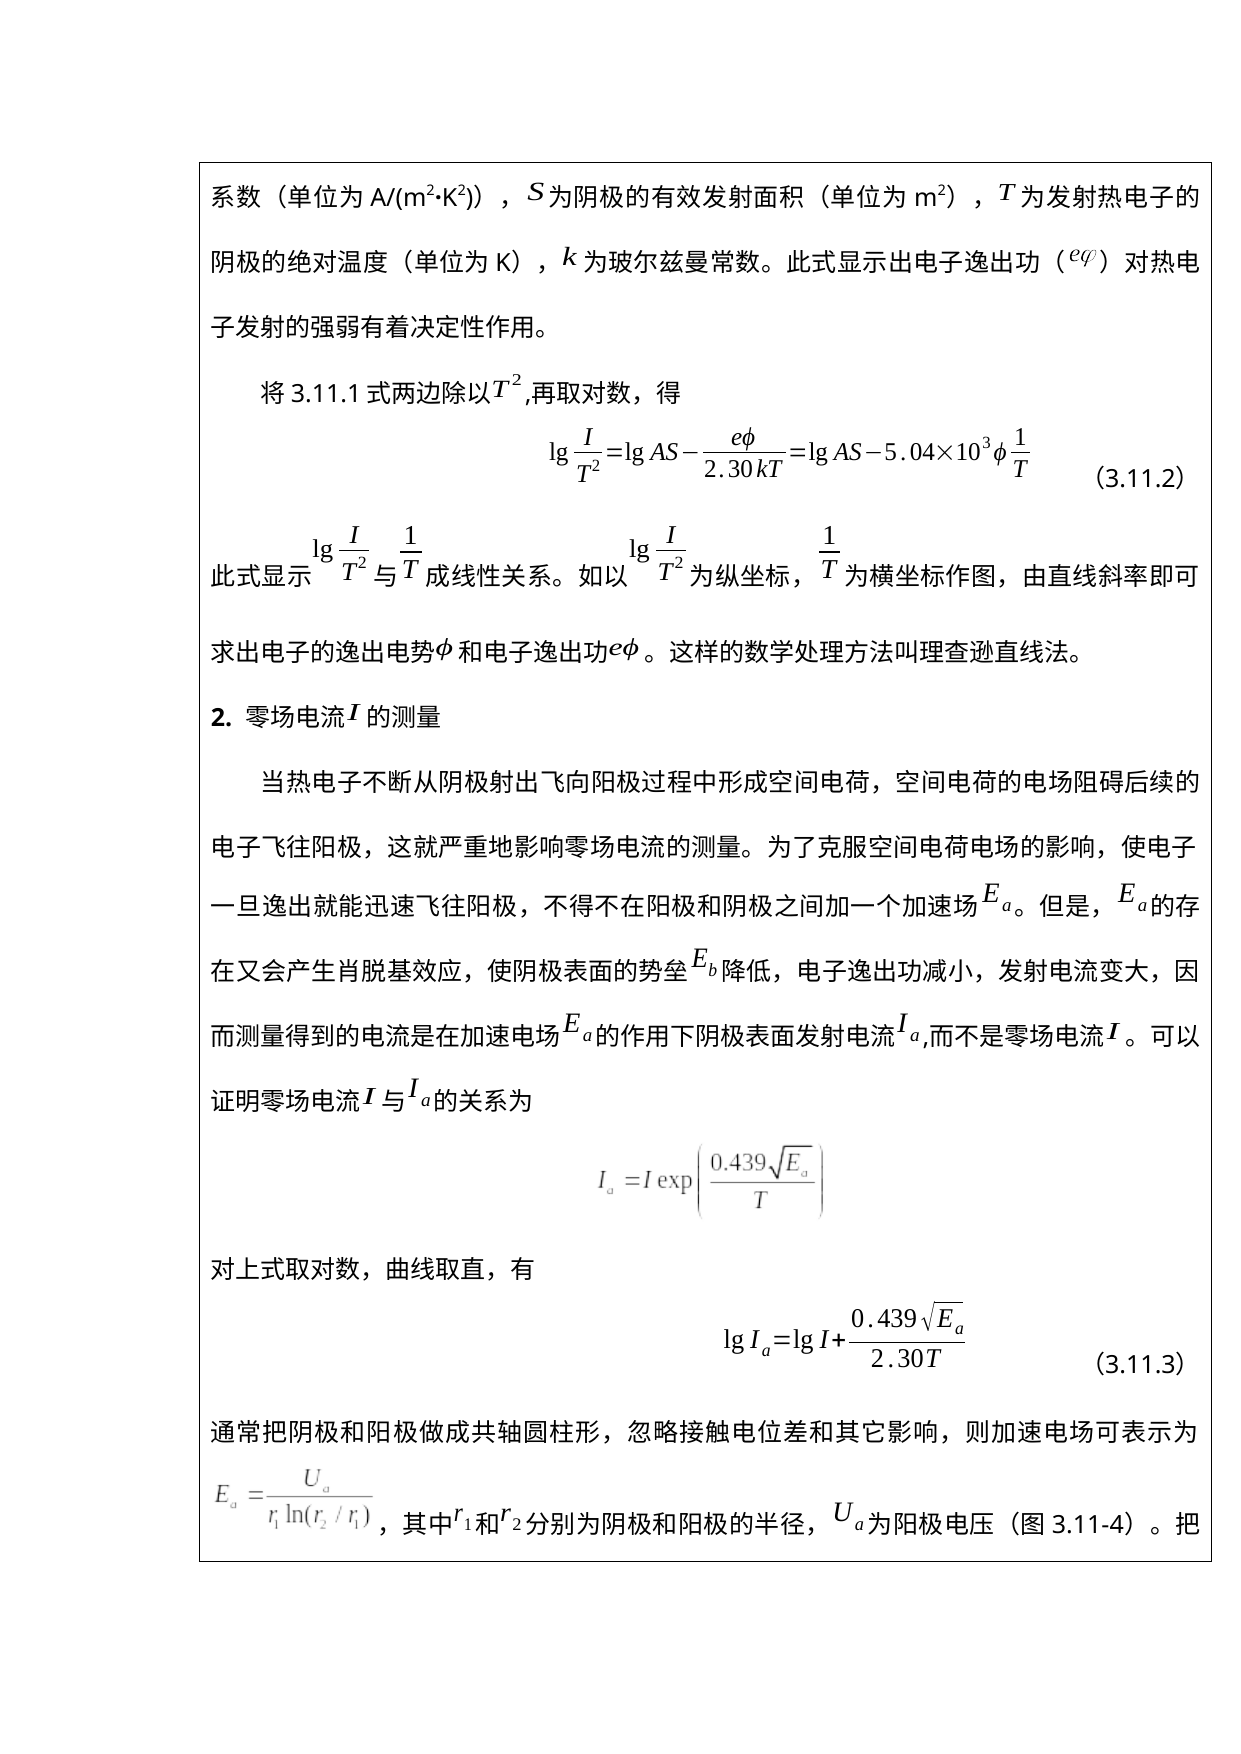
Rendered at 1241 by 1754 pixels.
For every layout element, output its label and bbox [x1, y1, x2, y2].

table_cell [200, 163, 1211, 1561]
